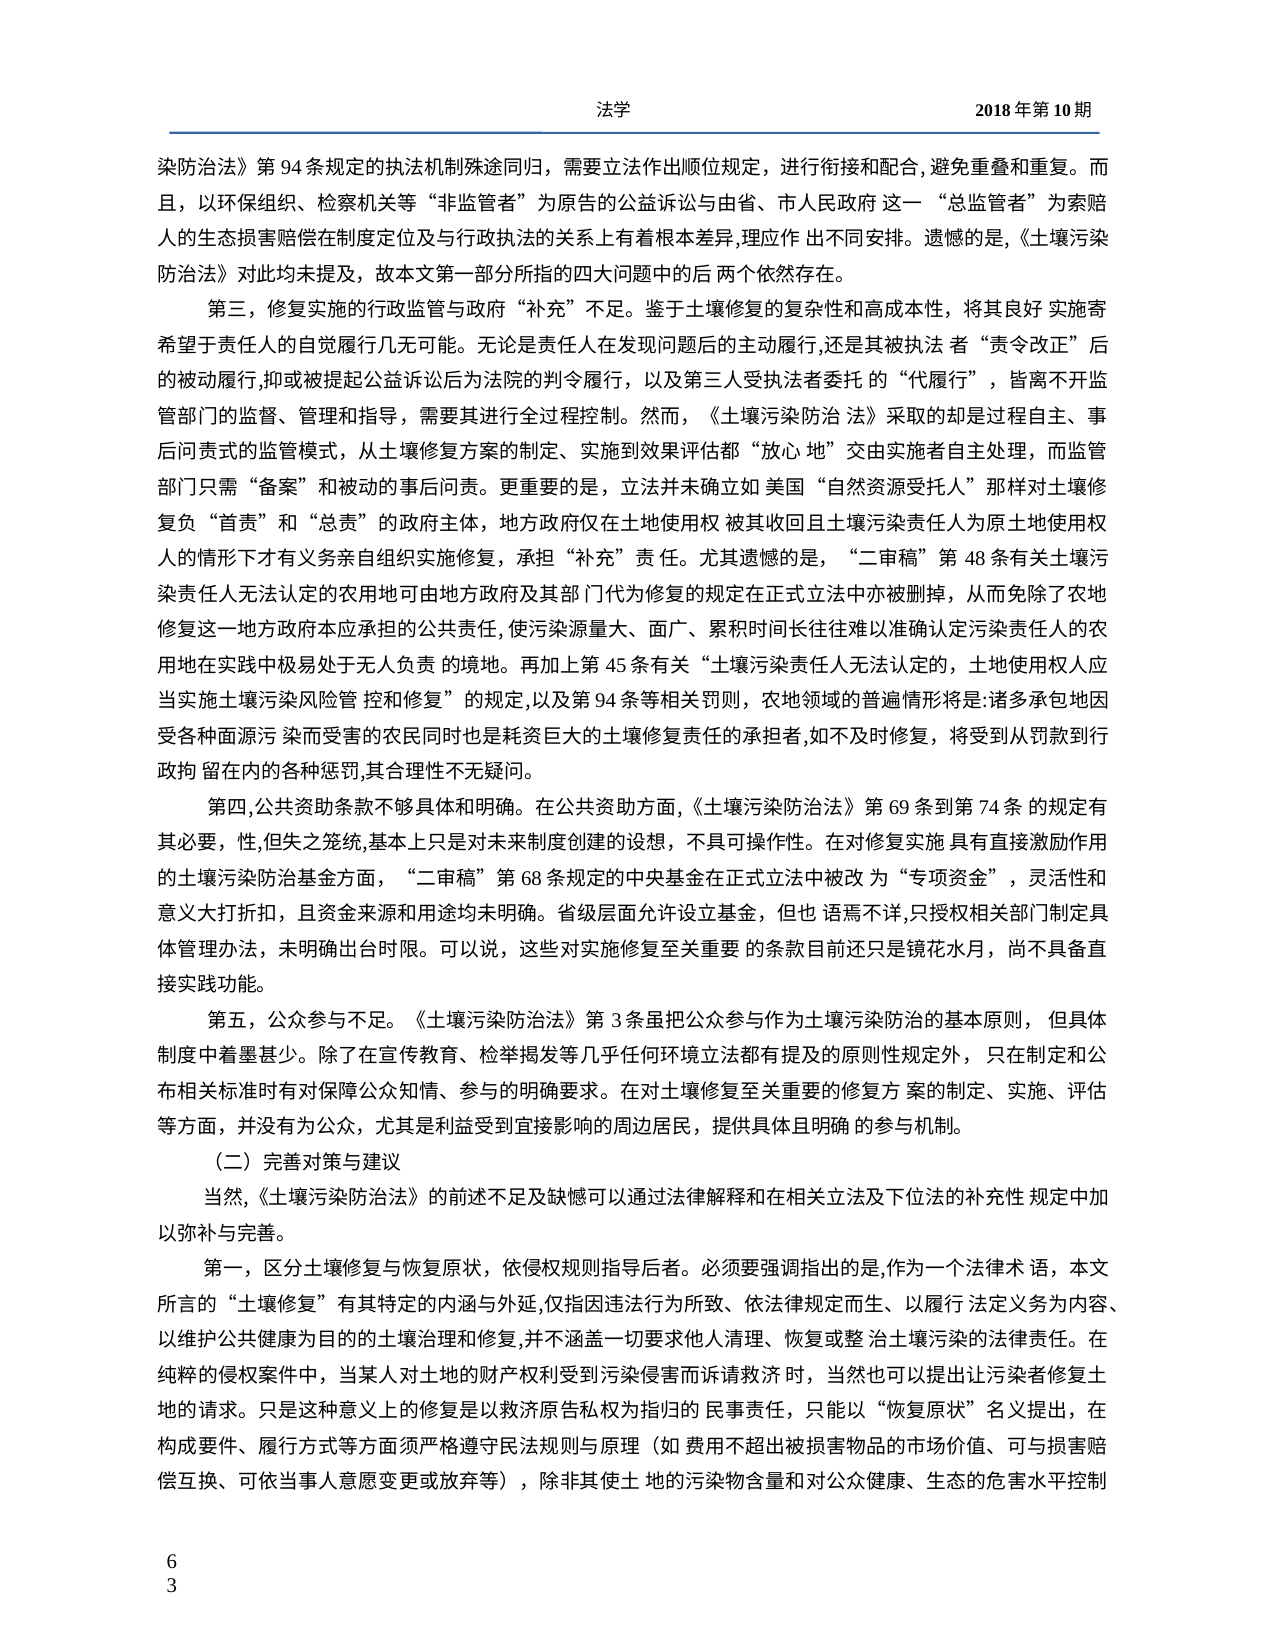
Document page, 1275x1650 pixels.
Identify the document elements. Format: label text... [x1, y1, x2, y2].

text 第三，修复实施的行政监管与政府“补充”不足。鉴于土壤修复的复杂性和高成本性，将其良好 实施寄希望于责任人的自觉履行几无可能。无论是责任人在发现问题后的主动履行,还是其被执法 者“责令改正”后的被动履行,抑或被提起公益诉讼后为法院的判令履行，以及第三人受执法者委托 的“代履行”，皆离不开监管部门的监督、管理和指导，需要其进行全过程控制。然而，《土壤污染防治 法》采取的却是过程自主、事后问责式的监管模式，从土壤修复方案的制定、实施到效果评估都“放心 地”交由实施者自主处理，而监管部门只需“备案”和被动的事后问责。更重要的是，立法并未确立如 美国“自然资源受托人”那样对土壤修复负“首责”和“总责”的政府主体，地方政府仅在土地使用权 被其收回且土壤污染责任人为原土地使用权人的情形下才有义务亲自组织实施修复，承担“补充”责 任。尤其遗憾的是，“二审稿”第48条有关土壤污染责任人无法认定的农用地可由地方政府及其部 门代为修复的规定在正式立法中亦被删掉，从而免除了农地修复这一地方政府本应承担的公共责任, 使污染源量大、面广、累积时间长往往难以准确认定污染责任人的农用地在实践中极易处于无人负责 的境地。再加上第45条有关“土壤污染责任人无法认定的，土地使用权人应当实施土壤污染风险管 控和修复”的规定,以及第94条等相关罚则，农地领域的普遍情形将是:诸多承包地因受各种面源污 染而受害的农民同时也是耗资巨大的土壤修复责任的承担者,如不及时修复，将受到从罚款到行政拘 留在内的各种惩罚,其合理性不无疑问。 [158, 288, 1109, 786]
text 第四,公共资助条款不够具体和明确。在公共资助方面,《土壤污染防治法》第69条到第74条 的规定有其必要，性,但失之笼统,基本上只是对未来制度创建的设想，不具可操作性。在对修复实施 具有直接激励作用的土壤污染防治基金方面，“二审稿”第68条规定的中央基金在正式立法中被改 为“专项资金”，灵活性和意义大打折扣，且资金来源和用途均未明确。省级层面允许设立基金，但也 语焉不详,只授权相关部门制定具体管理办法，未明确岀台时限。可以说，这些对实施修复至关重要 的条款目前还只是镜花水月，尚不具备直接实践功能。 [158, 786, 1109, 999]
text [158, 146, 1109, 288]
text （二）完善对策与建议 [158, 1141, 1109, 1176]
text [158, 1247, 1109, 1496]
text 第五，公众参与不足。《土壤污染防治法》第3条虽把公众参与作为土壤污染防治的基本原则， 但具体制度中着墨甚少。除了在宣传教育、检举揭发等几乎任何环境立法都有提及的原则性规定外， 只在制定和公布相关标准时有对保障公众知情、参与的明确要求。在对土壤修复至关重要的修复方 案的制定、实施、评估等方面，并没有为公众，尤其是利益受到宜接影响的周边居民，提供具体且明确 的参与机制。 [158, 999, 1109, 1141]
text 当然,《土壤污染防治法》的前述不足及缺憾可以通过法律解释和在相关立法及下位法的补充性 规定中加以弥补与完善。 [158, 1176, 1109, 1247]
